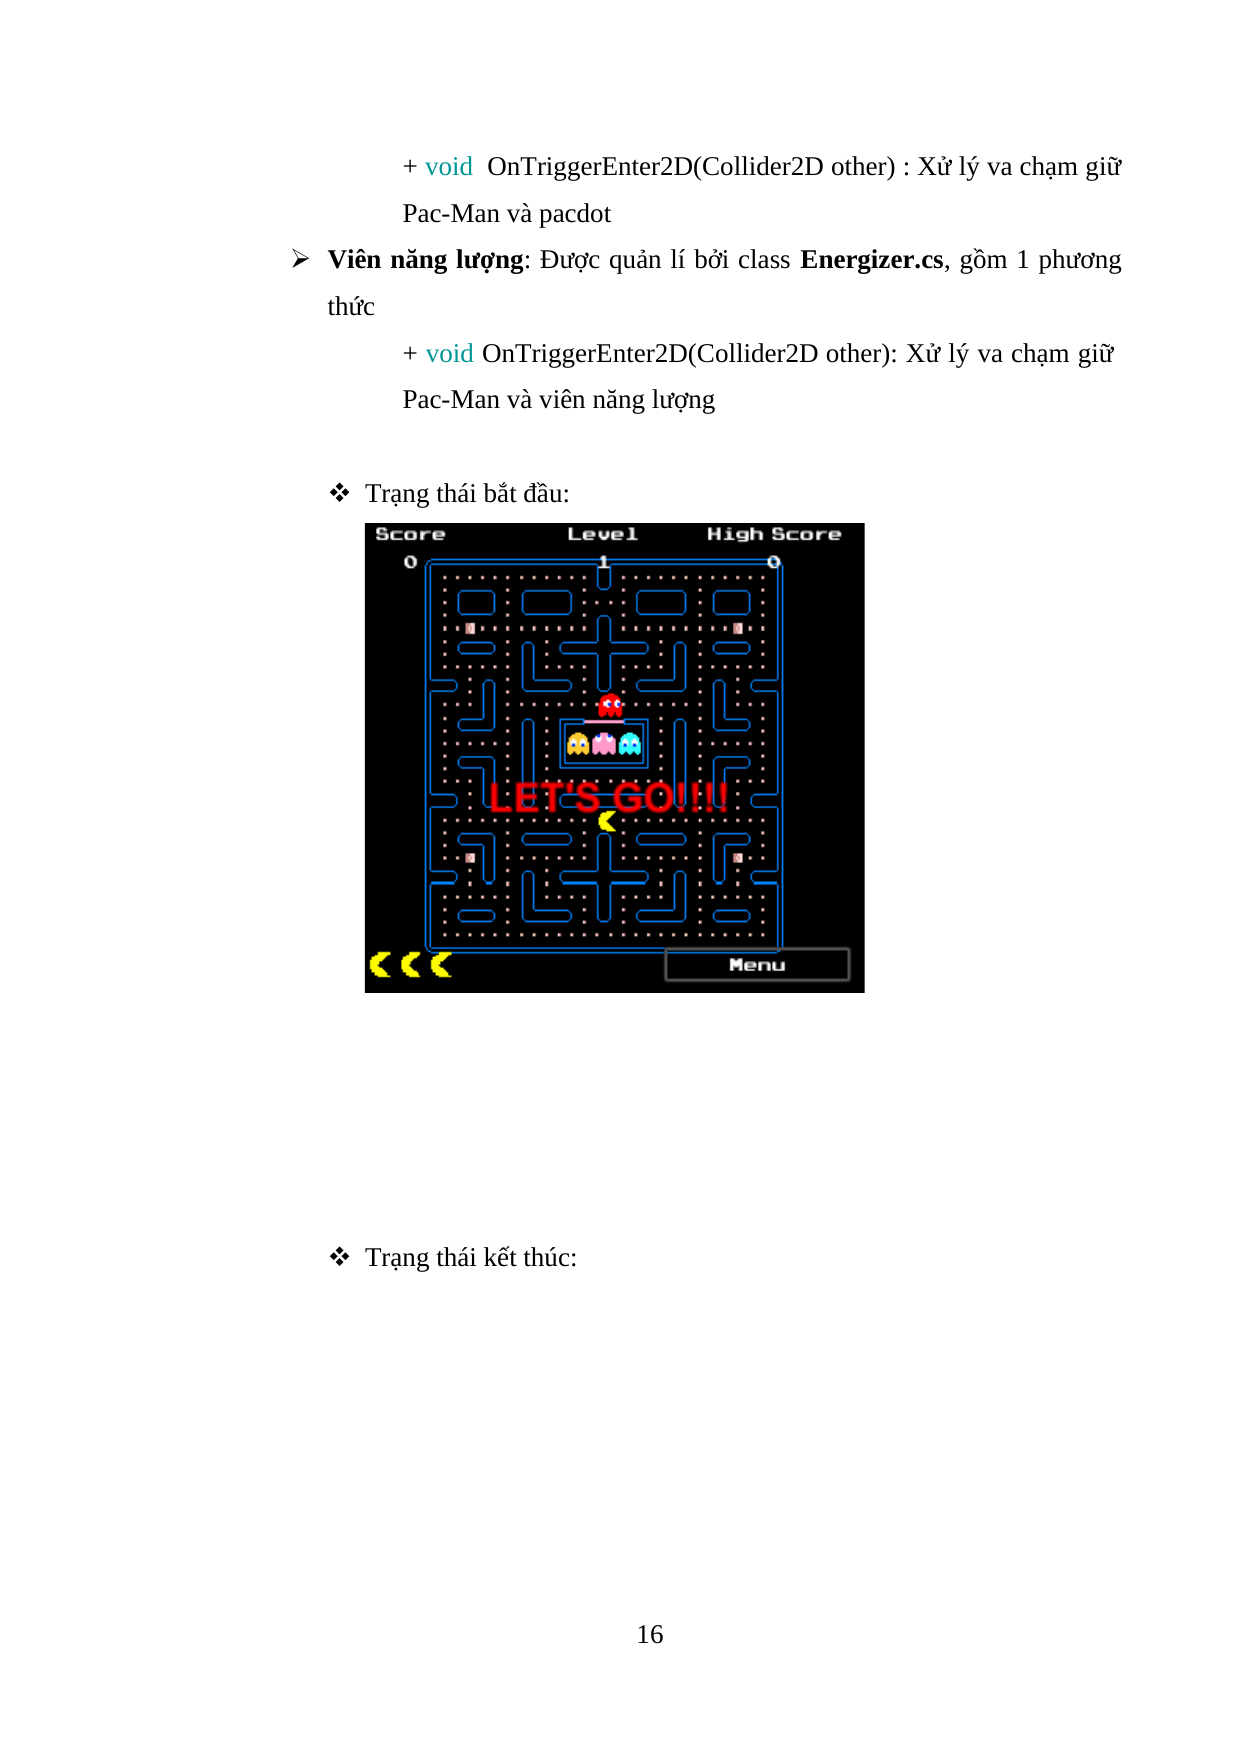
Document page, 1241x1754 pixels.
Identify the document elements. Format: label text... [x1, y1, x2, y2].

list Trạng thái bắt đầu: [327, 477, 1122, 508]
list + void OnTriggerEnter2D(Collider2D other) : Xử lý va chạm giữ Pac-Man và pacdot [290, 150, 1122, 228]
picture [364, 523, 865, 993]
list Viên năng lượng: Được quản lí bởi class Energizer.cs, gồm 1 phương thức [290, 243, 1122, 321]
list Trạng thái kết thúc: [327, 1241, 1122, 1272]
list + void OnTriggerEnter2D(Collider2D other): Xử lý va chạm giữ Pac-Man và viên năng lượng [290, 337, 1122, 414]
